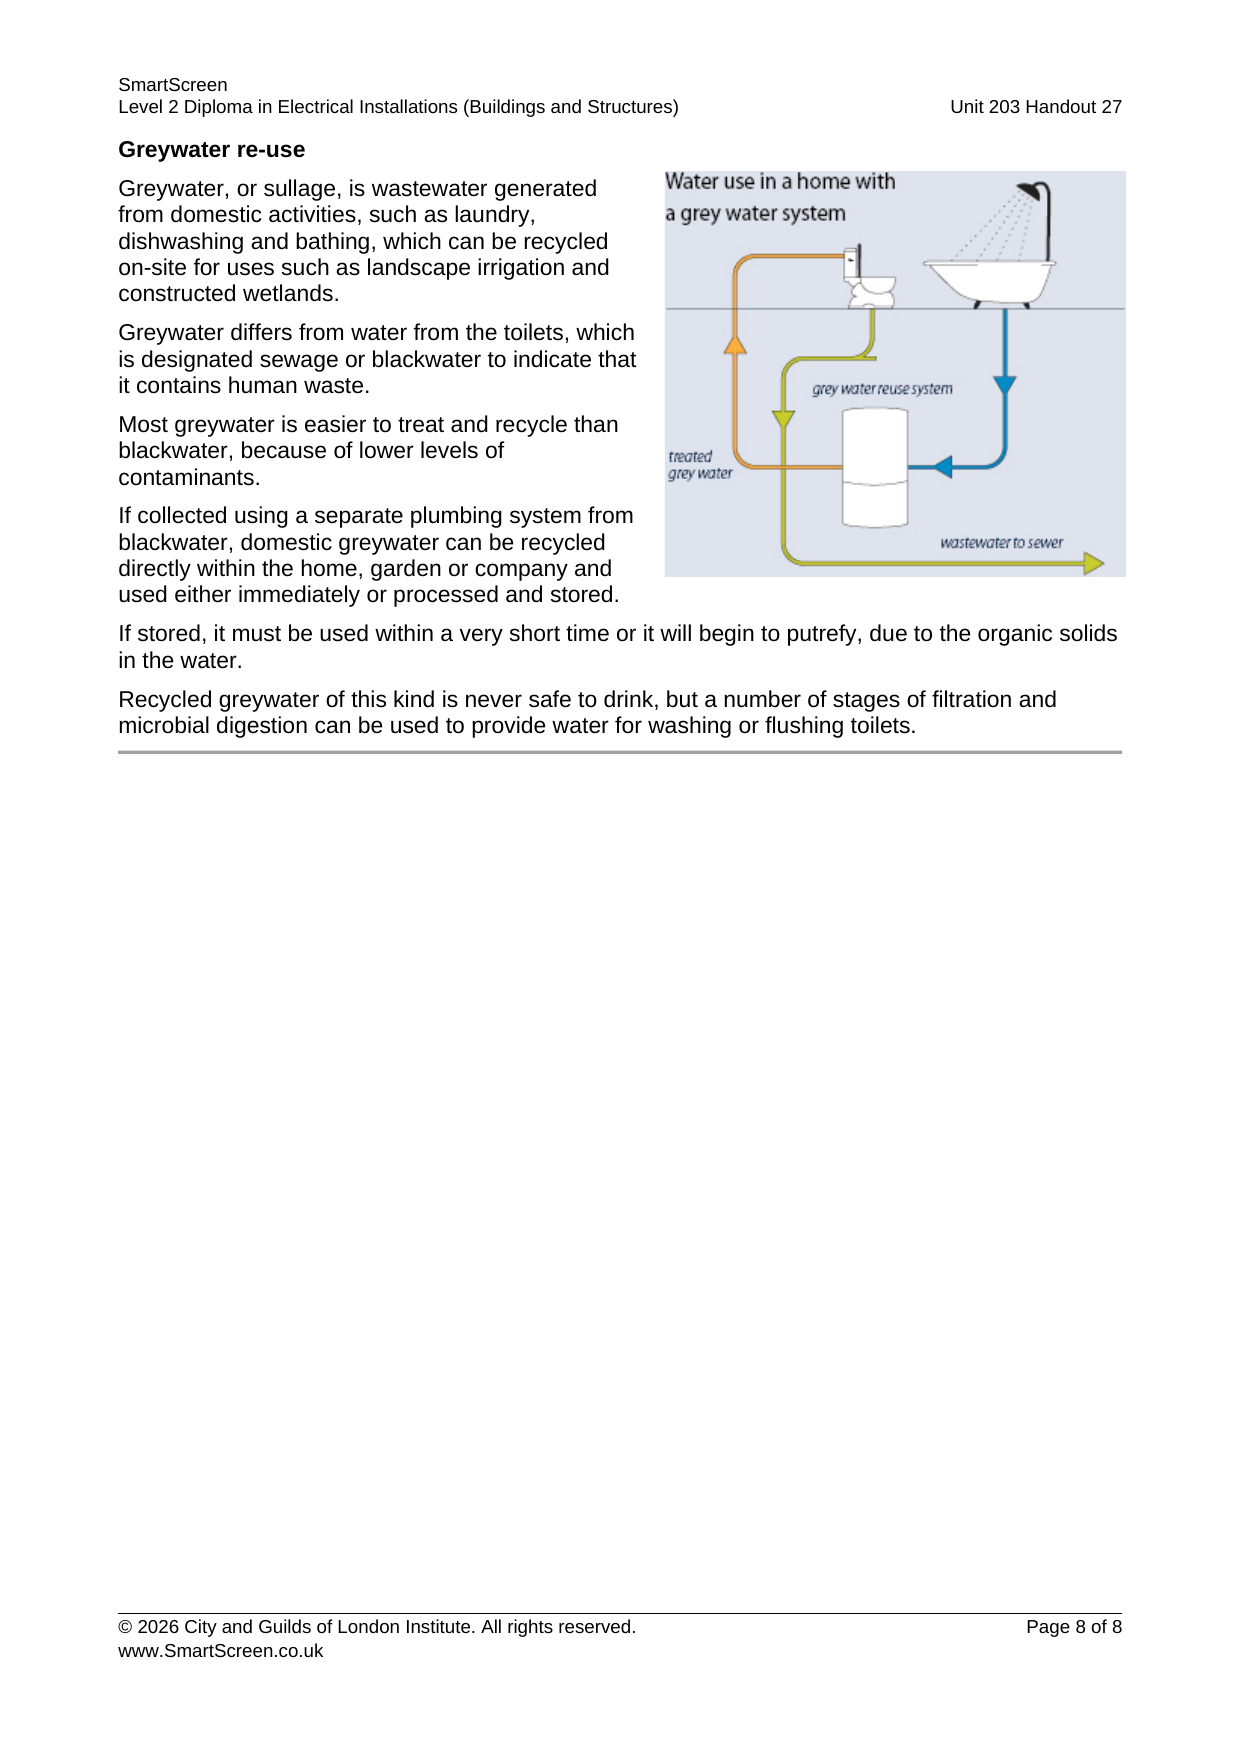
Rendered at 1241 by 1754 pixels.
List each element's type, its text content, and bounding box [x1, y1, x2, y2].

picture [664, 171, 1126, 577]
table_header [650, 136, 1137, 620]
table_header Greywater re-use Greywater, or sullage, is wastewater generated from domestic activities, such as laundry, dishwashing and bathing, which can be recycled on-site for uses such as landscape irrigation and constructed wetlands. Greywater differs from water from the toilets, which is designated sewage or blackwater to indicate that it contains human waste. Most greywater is easier to treat and recycle than blackwater, because of lower levels of contaminants. If collected using a separate plumbing system from blackwater, domestic greywater can be recycled directly within the home, garden or company and used either immediately or processed and stored. [107, 136, 649, 620]
text If stored, it must be used within a very short time or it will begin to putrefy, due to the organic solids in the water. [243, 620, 1122, 673]
